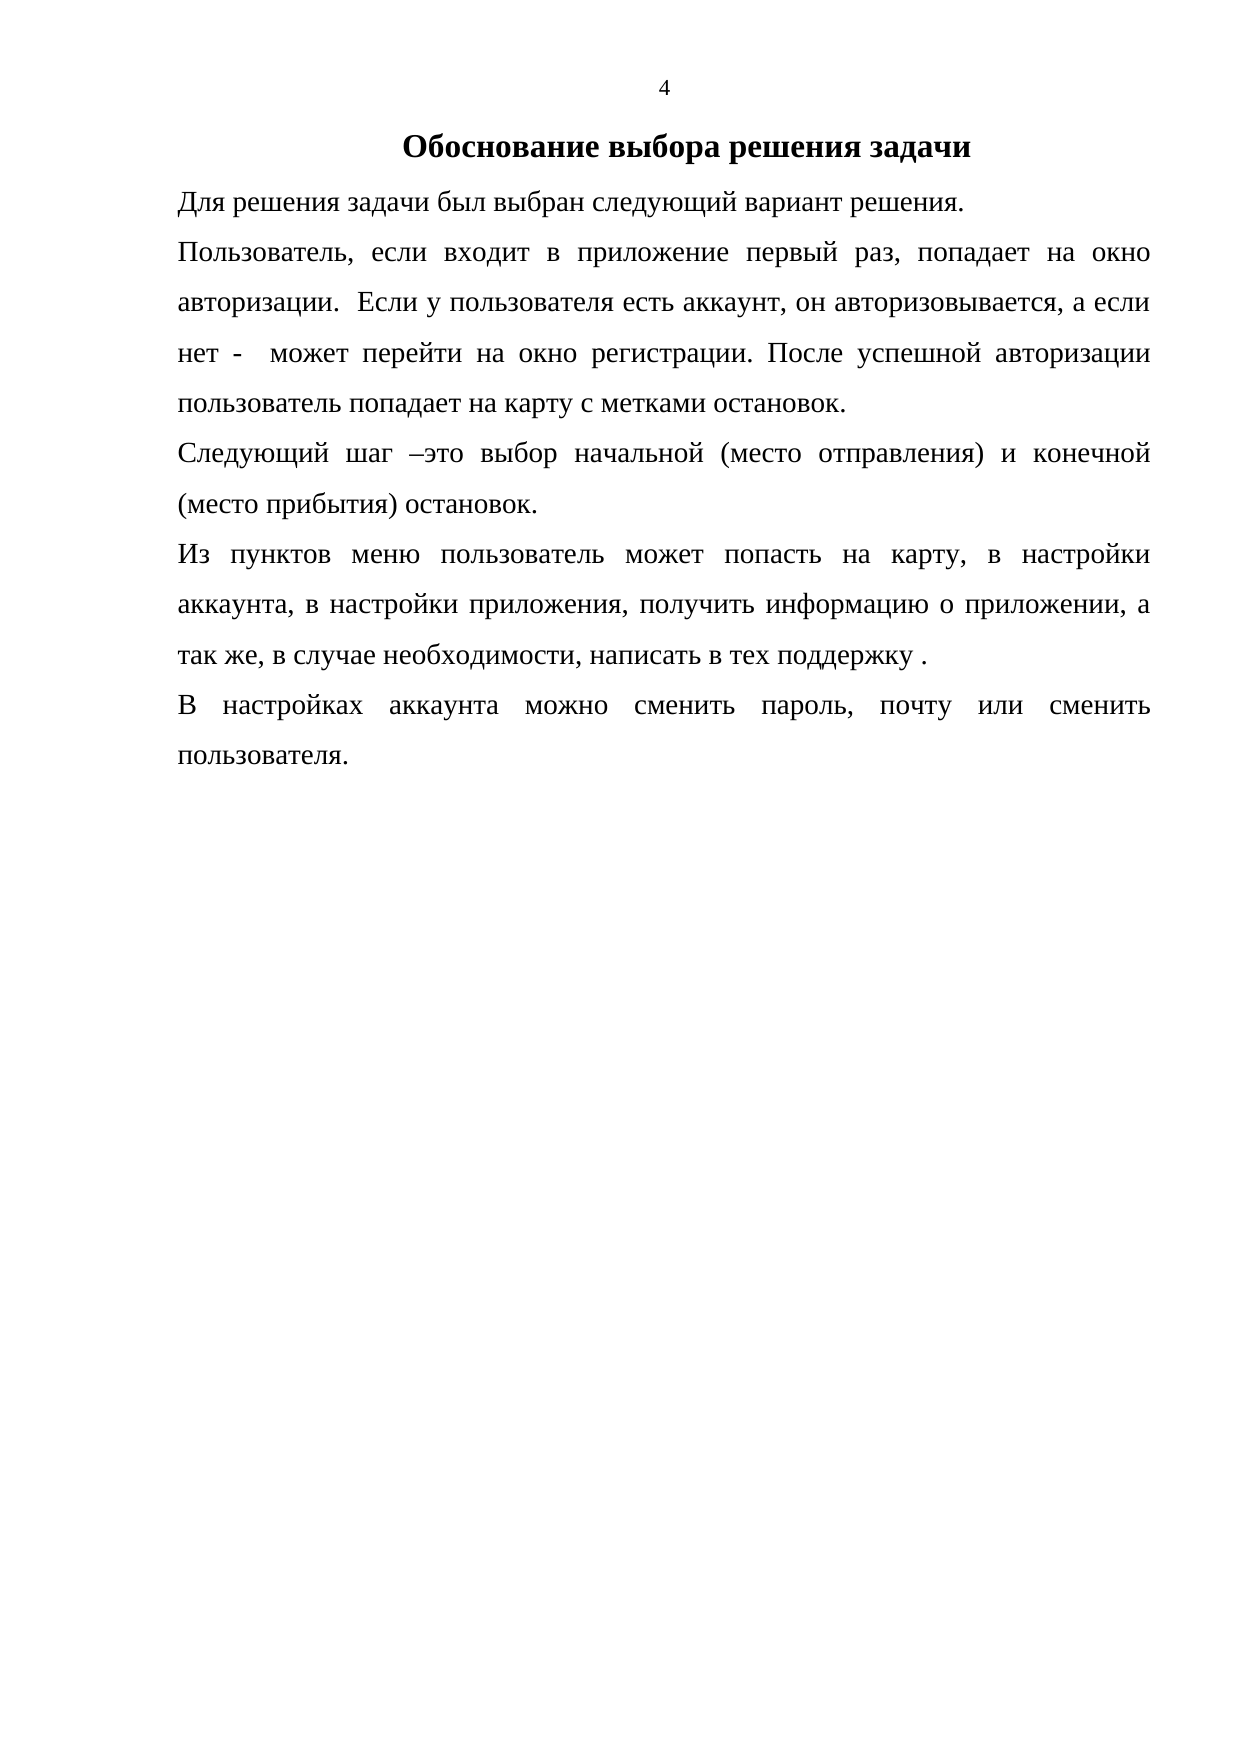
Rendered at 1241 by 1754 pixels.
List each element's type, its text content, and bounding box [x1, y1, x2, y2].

text Для решения задачи был выбран следующий вариант решения. [177, 184, 1152, 217]
subtitle Обоснование выбора решения задачи [177, 126, 1152, 165]
text Следующий шаг –это выбор начальной (место отправления) и конечной (место прибытия) остановок. [177, 436, 1152, 519]
text Пользователь, если входит в приложение первый раз, попадает на окно авторизации. Если у пользователя есть аккаунт, он авторизовывается, а если нет - может перейти на окно регистрации. После успешной авторизации пользователь попадает на карту с метками остановок. [177, 234, 1152, 419]
text В настройках аккаунта можно сменить пароль, почту или сменить пользователя. [177, 687, 1152, 771]
text Из пунктов меню пользователь может попасть на карту, в настройки аккаунта, в настройки приложения, получить информацию о приложении, а так же, в случае необходимости, написать в тех поддержку . [177, 536, 1152, 670]
